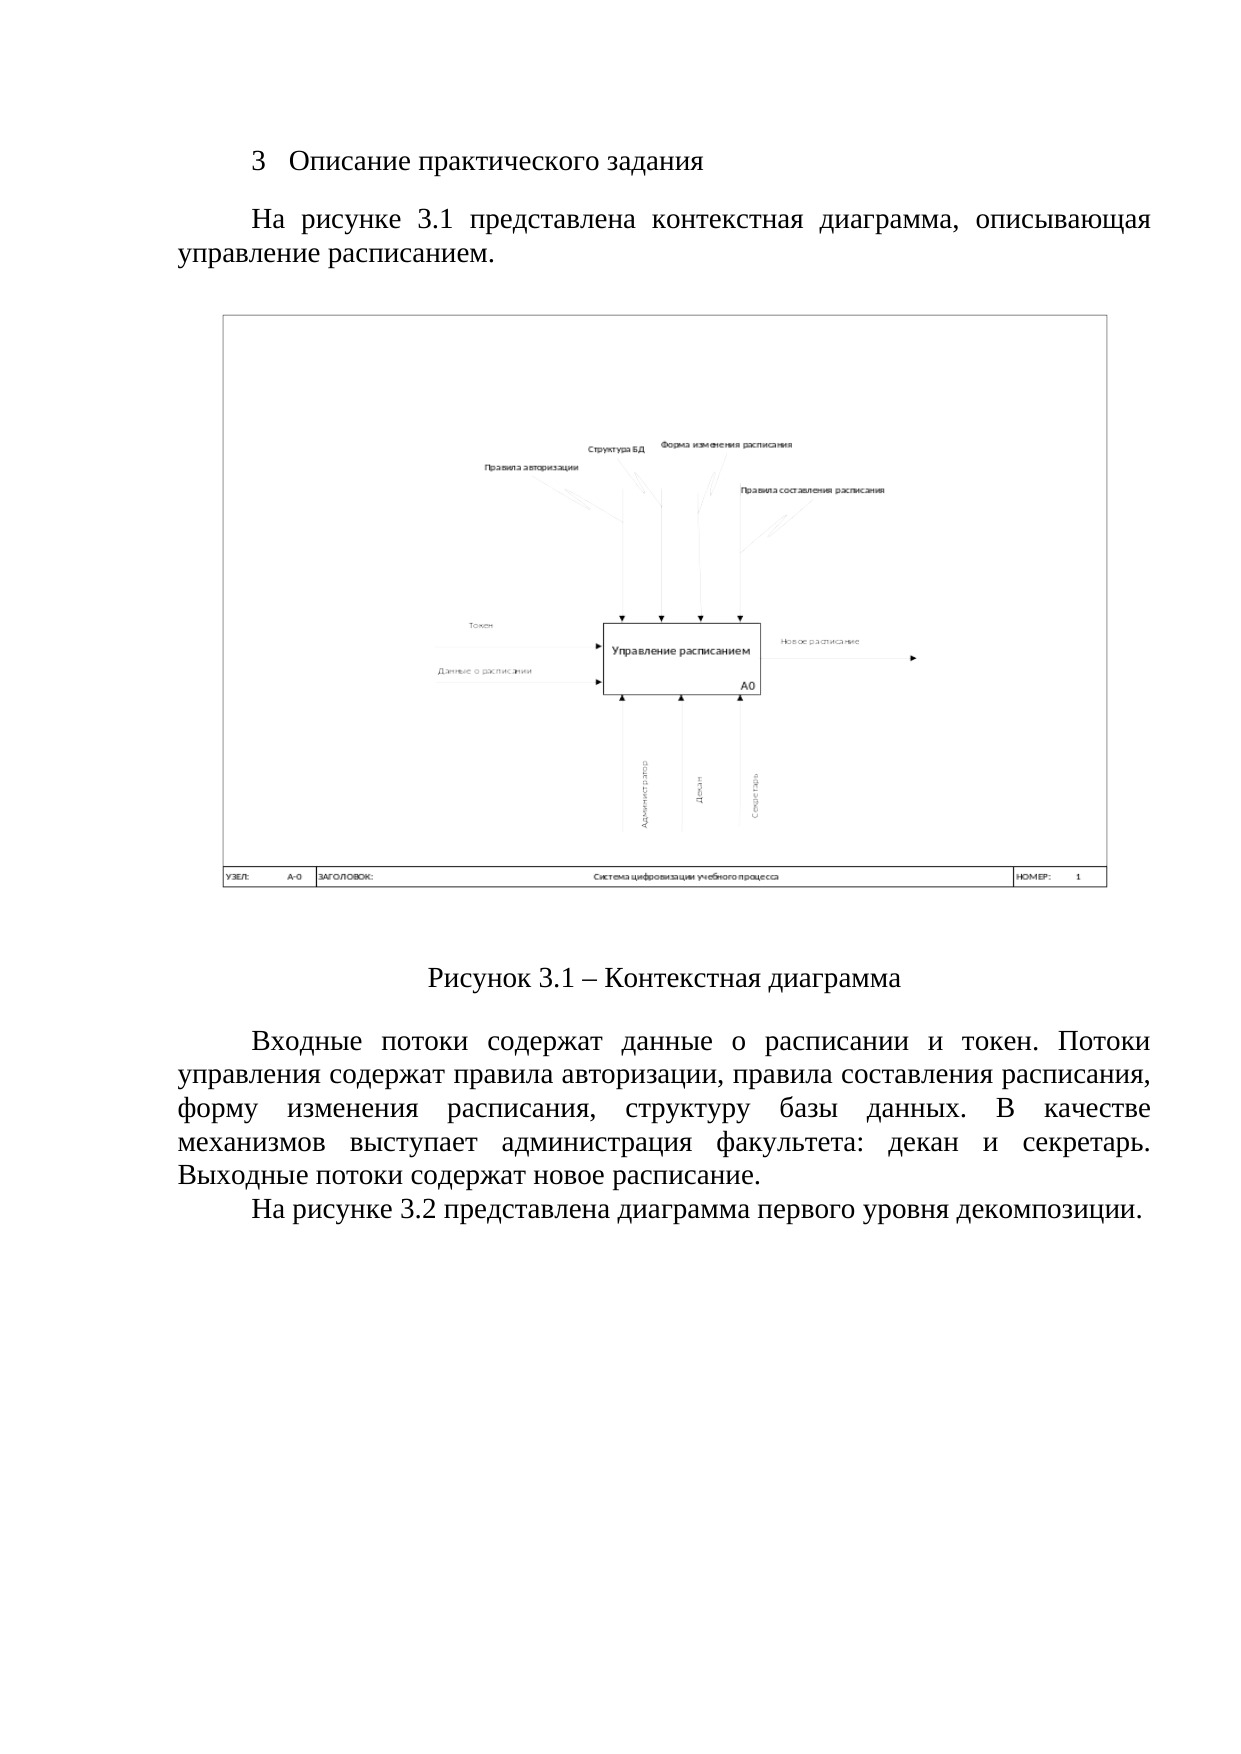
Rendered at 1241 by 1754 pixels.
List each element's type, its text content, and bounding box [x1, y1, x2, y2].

subtitle Описание практического задания [251, 143, 1152, 177]
list Рисунок 3.1 – Контекстная диаграмма [177, 960, 1152, 994]
list На рисунке 3.1 представлена контекстная диаграмма, описывающая управление расписанием. [177, 202, 1152, 269]
list На рисунке 3.2 представлена диаграмма первого уровня декомпозиции. [177, 1191, 1152, 1224]
list Входные потоки содержат данные о расписании и токен. Потоки управления содержат правила авторизации, правила составления расписания, форму изменения расписания, структуру базы данных. В качестве механизмов выступает администрация факультета: декан и секретарь. Выходные потоки содержат новое расписание. [177, 1023, 1152, 1191]
